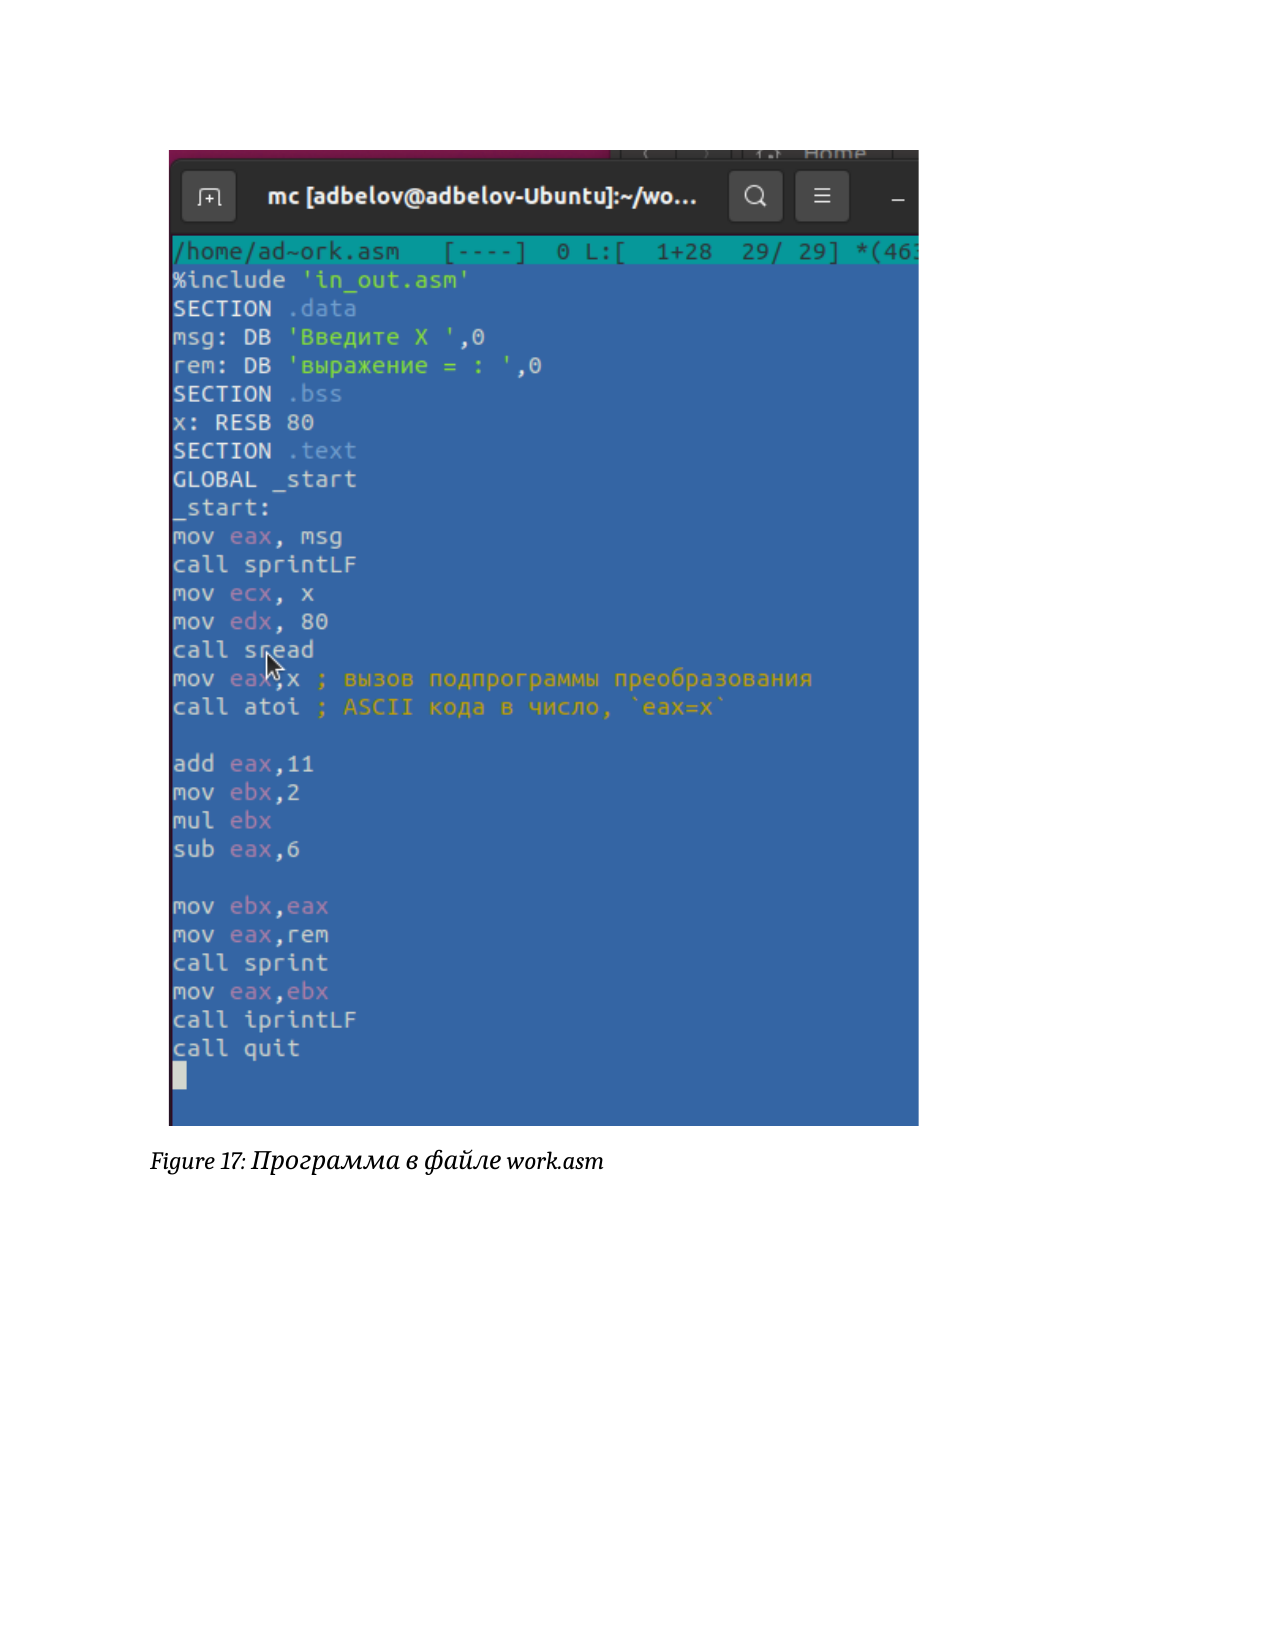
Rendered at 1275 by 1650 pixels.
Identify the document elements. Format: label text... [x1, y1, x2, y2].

picture [168, 150, 919, 1126]
text Figure 17: Программа в файле work.asm [150, 1147, 1125, 1175]
